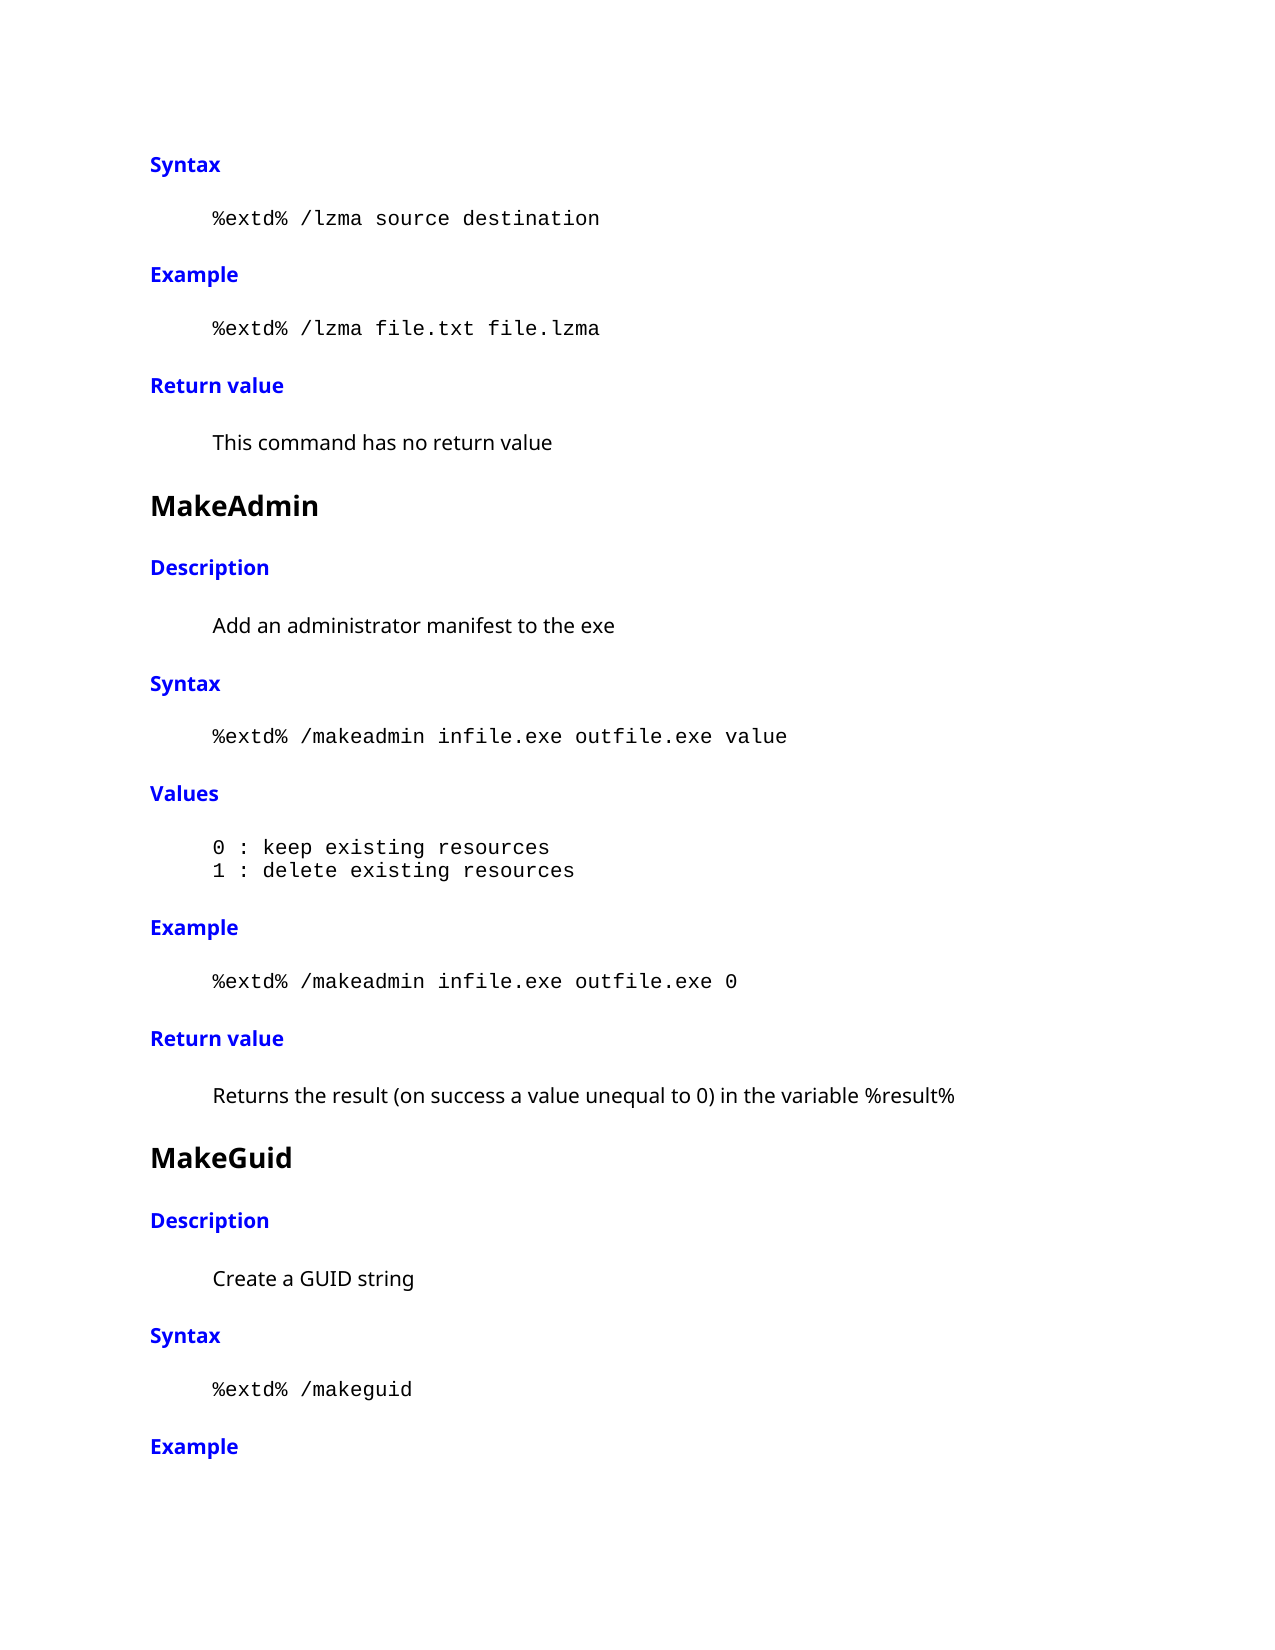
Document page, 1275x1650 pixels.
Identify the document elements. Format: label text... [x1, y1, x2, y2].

text %extd% /lzma source destination [212, 208, 1125, 231]
text Return value [150, 1024, 1125, 1052]
text Syntax [150, 1322, 1125, 1350]
text Example [150, 1432, 1125, 1460]
text Description [150, 553, 1125, 582]
text Values [150, 779, 1125, 808]
text Create a GUID string [212, 1264, 1125, 1292]
text %extd% /makeadmin infile.exe outfile.exe value [212, 726, 1125, 750]
text MakeGuid [150, 1139, 1125, 1177]
text Add an administrator manifest to the exe [212, 611, 1125, 639]
text %extd% /makeadmin infile.exe outfile.exe 0 [212, 971, 1125, 994]
text This command has no return value [212, 428, 1125, 457]
text Syntax [150, 150, 1125, 178]
text Return value [150, 371, 1125, 399]
text Returns the result (on success a value unequal to 0) in the variable %result% [212, 1081, 1125, 1110]
text MakeAdmin [150, 486, 1125, 524]
text Description [150, 1206, 1125, 1235]
text 0 : keep existing resources 1 : delete existing resources [212, 837, 1125, 884]
text %extd% /makeguid [212, 1379, 1125, 1403]
text Syntax [150, 669, 1125, 697]
text Example [150, 260, 1125, 289]
text Example [150, 913, 1125, 942]
text %extd% /lzma file.txt file.lzma [212, 318, 1125, 342]
